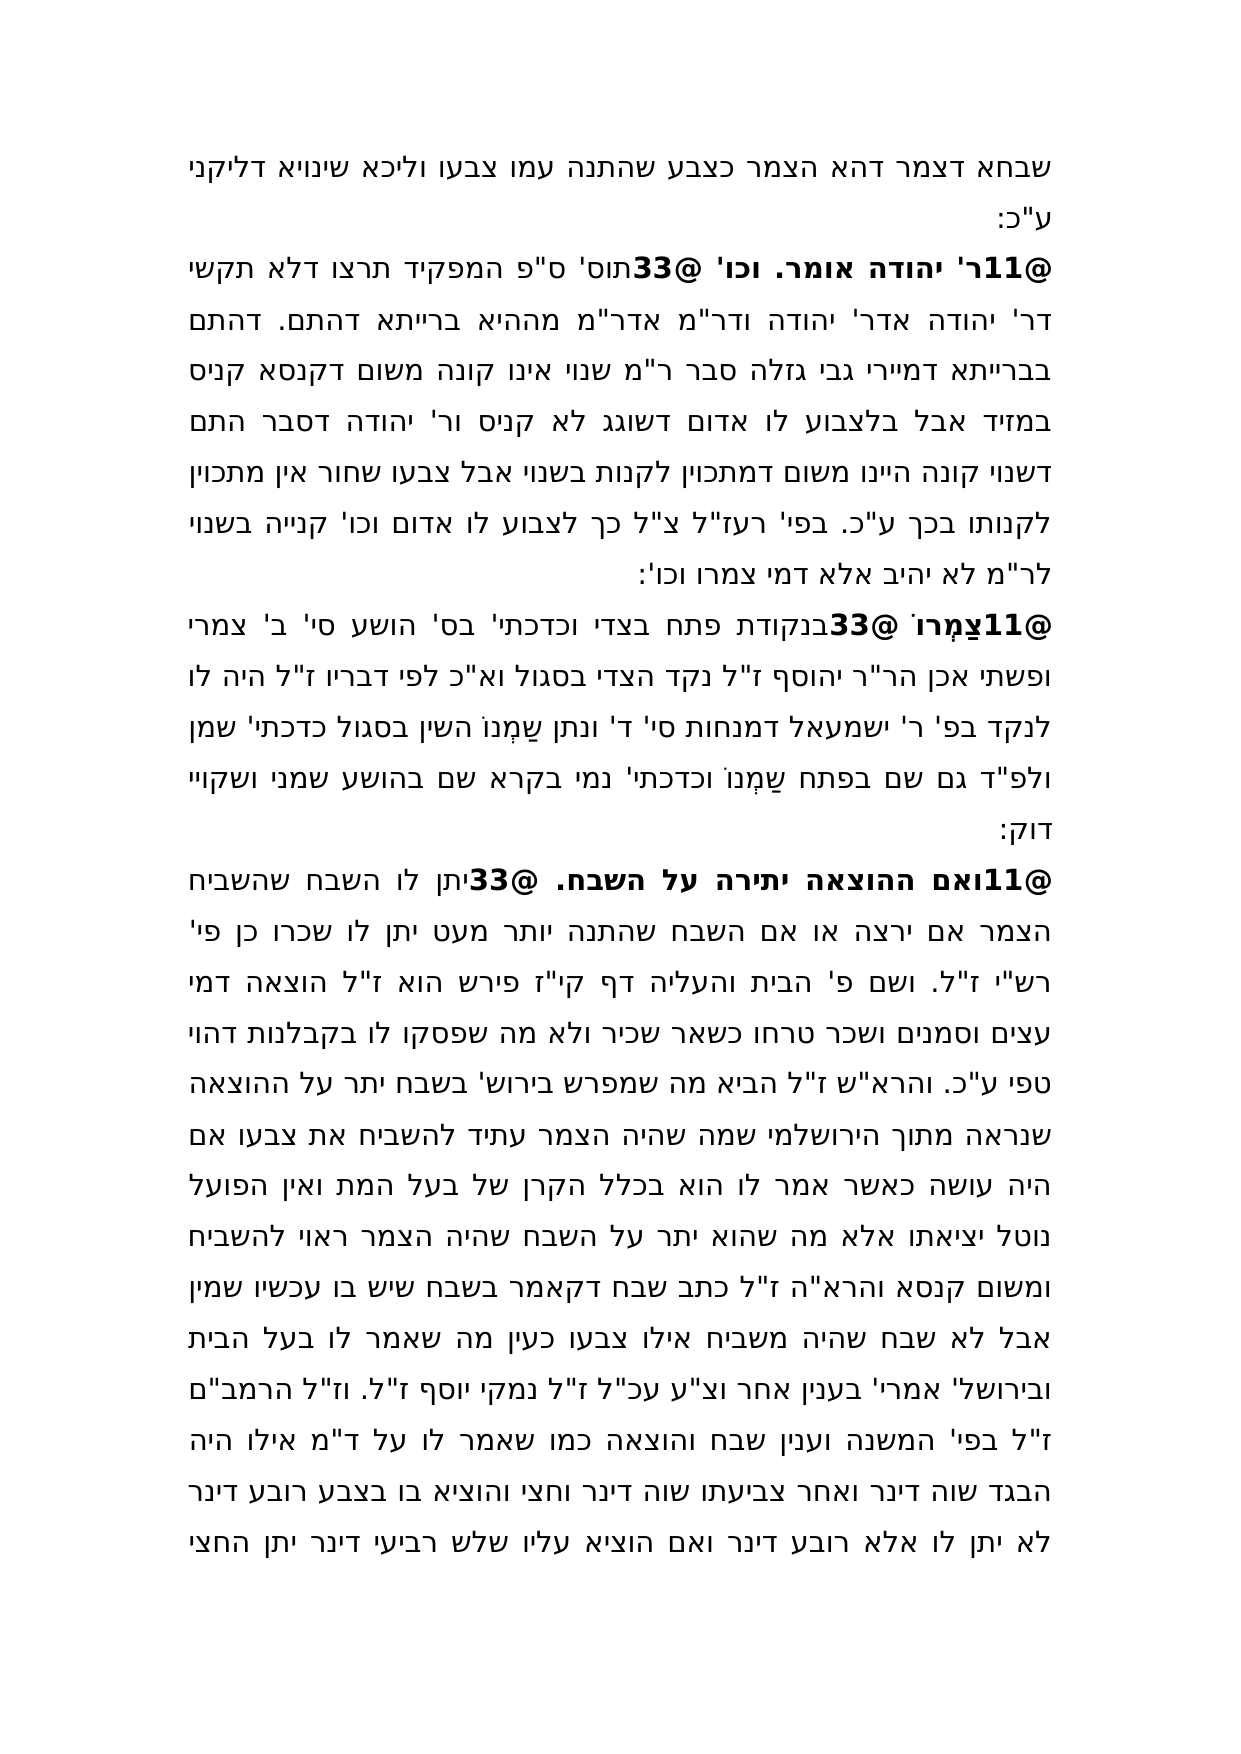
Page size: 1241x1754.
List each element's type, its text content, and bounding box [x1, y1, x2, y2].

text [187, 863, 1053, 1559]
text @11צַמְרוֹ @33בנקודת פתח בצדי וכדכתי' בס' הושע סי' ב' צמרי ופשתי אכן הר"ר יהוסף ז"ל נקד הצדי בסגול וא"כ לפי דבריו ז"ל היה לו לנקד בפ' ר' ישמעאל דמנחות סי' ד' ונתן שַמְנוֹ השין בסגול כדכתי' שמן ולפ"ד גם שם בפתח שַמְנוֹ וכדכתי' נמי בקרא שם בהושע שמני ושקויי דוק: [187, 608, 1053, 846]
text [187, 150, 1053, 235]
text @11ר' יהודה אומר. וכו' @33תוס' ס"פ המפקיד תרצו דלא תקשי דר' יהודה אדר' יהודה ודר"מ אדר"מ מההיא ברייתא דהתם. דהתם בברייתא דמיירי גבי גזלה סבר ר"מ שנוי אינו קונה משום דקנסא קניס במזיד אבל בלצבוע לו אדום דשוגג לא קניס ור' יהודה דסבר התם דשנוי קונה היינו משום דמתכוין לקנות בשנוי אבל צבעו שחור אין מתכוין לקנותו בכך ע"כ. בפי' רעז"ל צ"ל כך לצבוע לו אדום וכו' קנייה בשנוי לר"מ לא יהיב אלא דמי צמרו וכו': [187, 252, 1053, 591]
